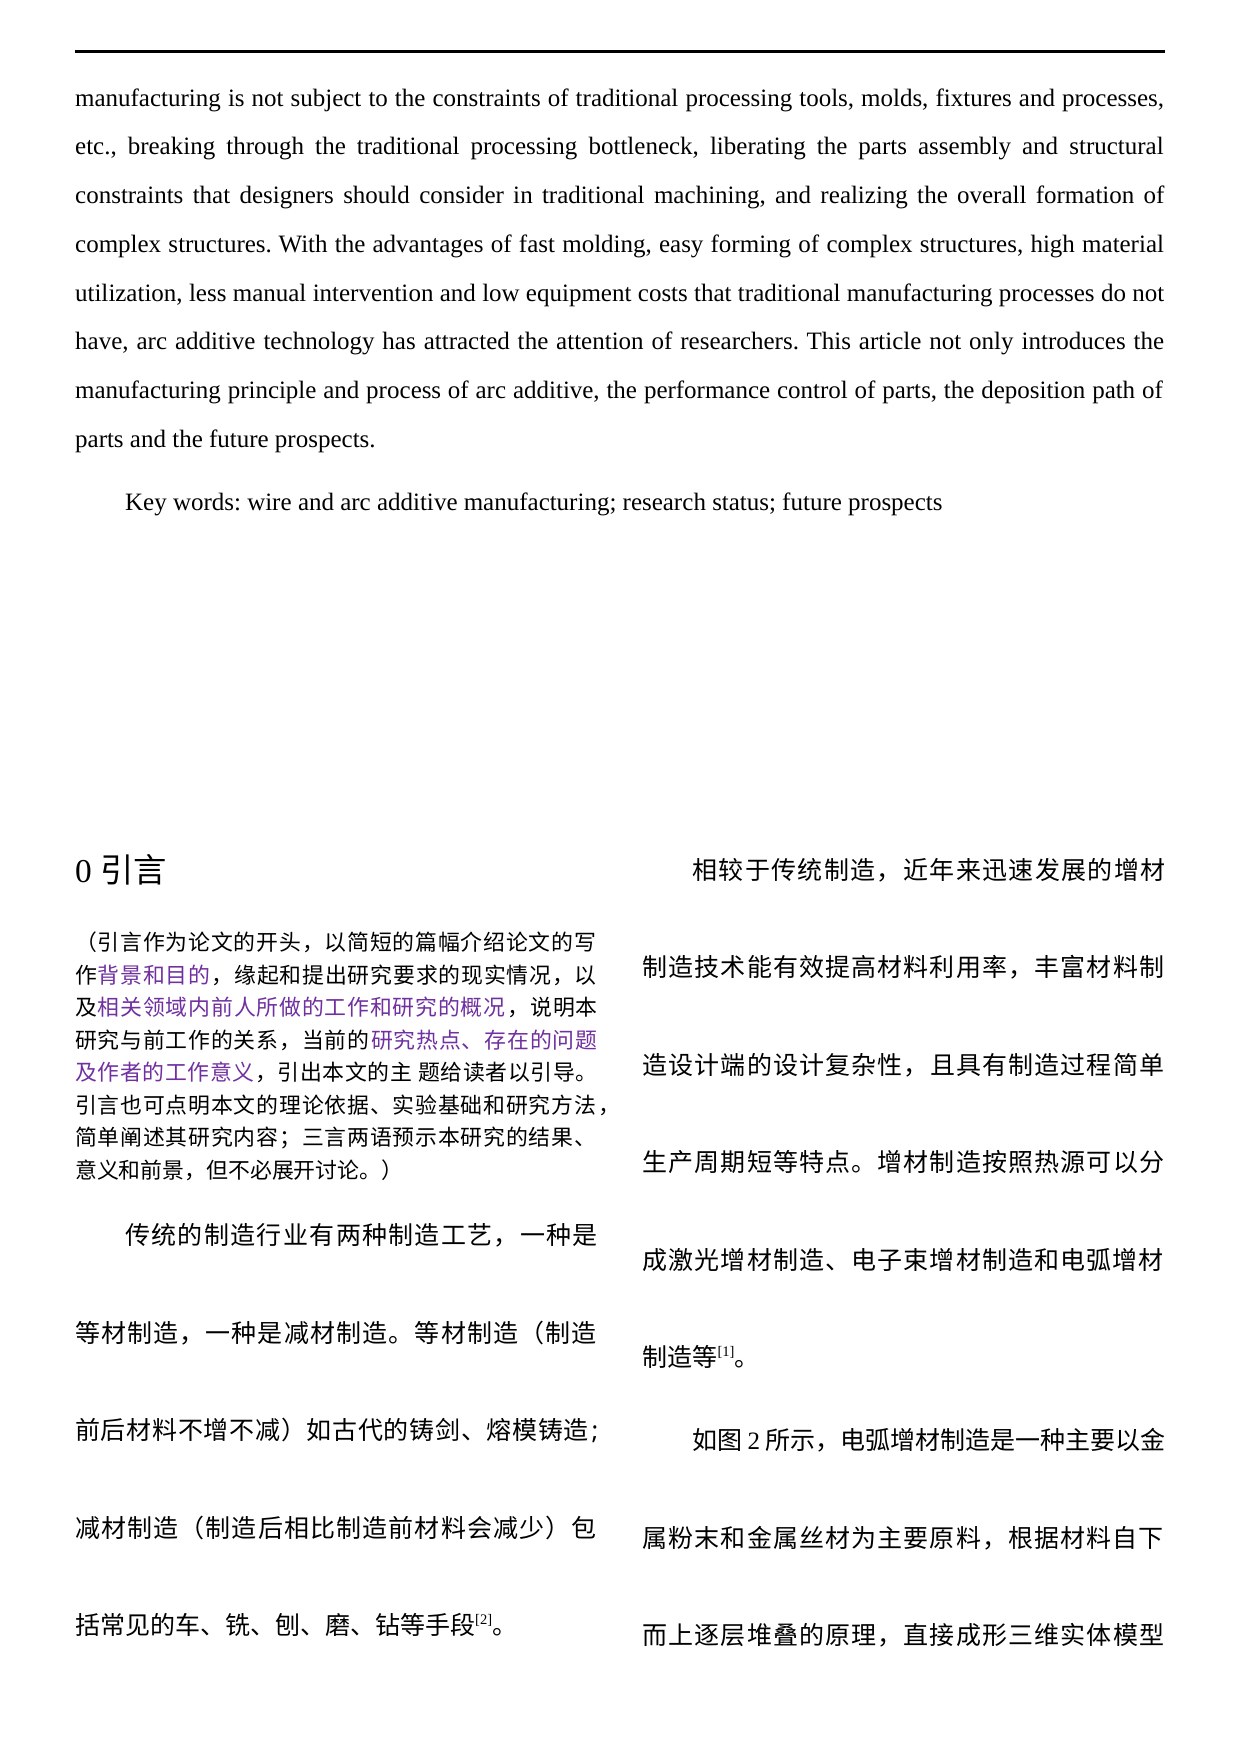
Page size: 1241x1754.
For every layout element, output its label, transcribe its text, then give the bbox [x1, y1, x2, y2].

subtitle 0 引言 [75, 836, 598, 901]
text （引言作为论文的开头，以简短的篇幅介绍论文的写作背景和目的，缘起和提出研究要求的现实情况，以及相关领域内前人所做的工作和研究的概况，说明本研究与前工作的关系，当前的研究热点、存在的问题及作者的工作意义，引出本文的主 题给读者以引导。引言也可点明本文的理论依据、实验基础和研究方法，简单阐述其研究内容；三言两语预示本研究的结果、意义和前景，但不必展开讨论。） [75, 925, 598, 1185]
text 相较于传统制造，近年来迅速发展的增材制造技术能有效提高材料利用率，丰富材料制造设计端的设计复杂性，且具有制造过程简单，生产周期短等特点。增材制造按照热源可以分成激光增材制造、电子束增材制造和电弧增材制造等[1]。 [642, 836, 1165, 1388]
text 传统的制造行业有两种制造工艺，一种是等材制造，一种是减材制造。等材制造（制造前后材料不增不减）如古代的铸剑、熔模铸造; 减材制造（制造后相比制造前材料会减少）包括常见的车、铣、刨、磨、钻等手段[2]。 [75, 1201, 598, 1656]
text Key words: wire and arc additive manufacturing; research status; future prospects [75, 485, 1165, 518]
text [75, 81, 1165, 454]
